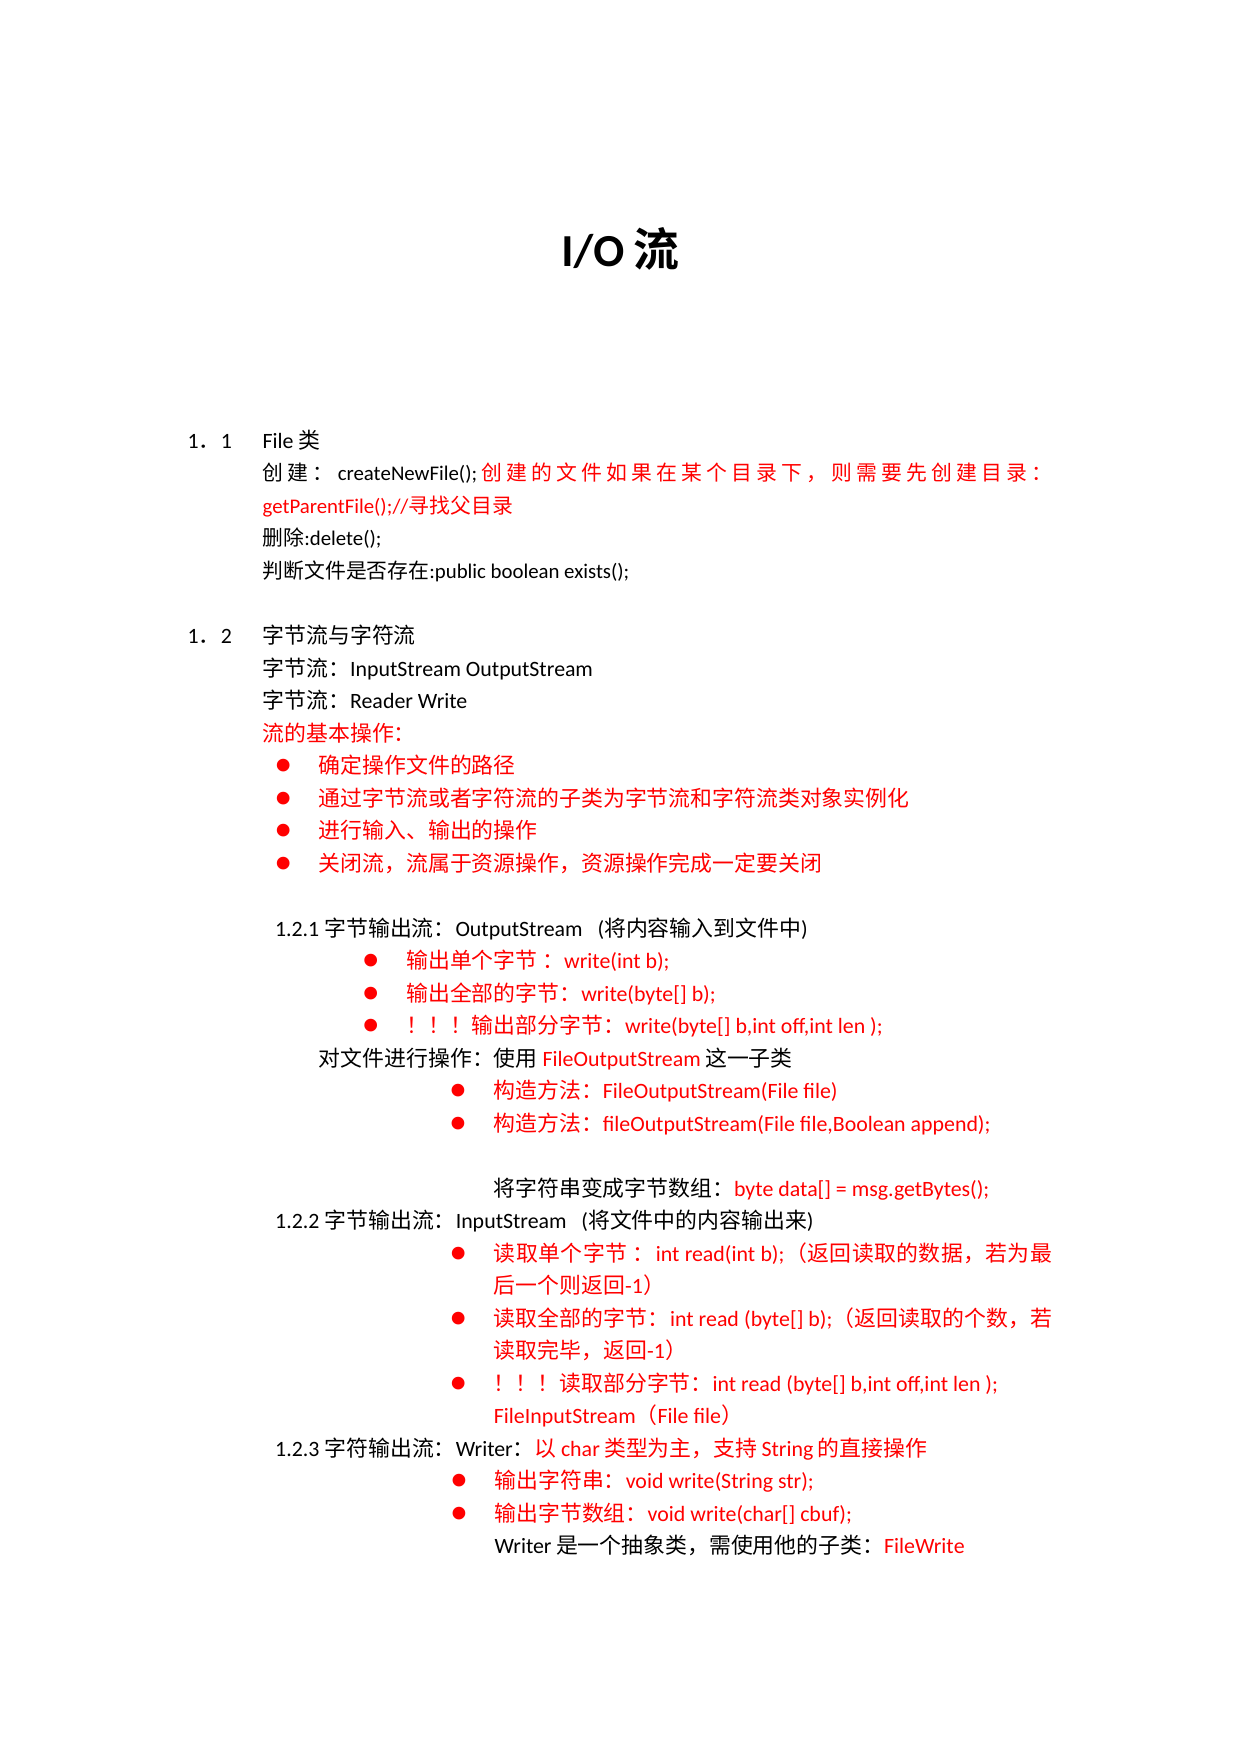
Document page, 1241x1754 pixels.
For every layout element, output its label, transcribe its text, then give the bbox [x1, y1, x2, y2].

list 输出字节数组：void write(char[] cbuf); [451, 1495, 1053, 1528]
list 输出全部的字节：write(byte[] b); [362, 975, 1053, 1008]
list 输出单个字节 ：write(int b); [362, 943, 1053, 975]
text 1.2.2 字节输出流：InputStream (将文件中的内容输出来) [275, 1203, 1053, 1235]
list ！！！输出部分字节：write(byte[] b,int off,int len ); [362, 1008, 1053, 1040]
list 将字符串变成字节数组：byte data[] = msg.getBytes(); [493, 1170, 1053, 1203]
list 判断文件是否存在:public boolean exists(); [262, 553, 1053, 585]
list 确定操作文件的路径 [275, 748, 1053, 780]
subtitle I/O流 [187, 197, 1053, 295]
list FileInputStream（File file） [494, 1398, 1053, 1430]
text 1.2.3 字符输出流：Writer：以char类型为主，支持String的直接操作 [187, 1430, 1053, 1463]
list 通过字节流或者字符流的子类为字节流和字符流类对象实例化 [275, 780, 1053, 813]
list 输出字符串：void write(String str); [451, 1463, 1053, 1495]
text 对文件进行操作：使用 FileOutputStream这一子类 [319, 1040, 1053, 1073]
text 1.2.1 字节输出流：OutputStream (将内容输入到文件中) [275, 910, 1053, 943]
list 创建：createNewFile();创建的文件如果在某个目录下，则需要先创建目录： getParentFile();//寻找父目录 [262, 455, 1053, 520]
list 构造方法：fileOutputStream(File file,Boolean append); [449, 1105, 1053, 1138]
list 读取全部的字节：int read (byte[] b);（返回读取的个数，若读取完毕，返回-1） [450, 1300, 1053, 1365]
list 字节流：Reader Write [262, 683, 1053, 715]
list 字节流：InputStream OutputStream [262, 650, 1053, 683]
list 构造方法：FileOutputStream(File file) [449, 1073, 1053, 1105]
list Writer是一个抽象类，需使用他的子类：FileWrite [494, 1528, 1053, 1560]
list 读取单个字节 ：int read(int b);（返回读取的数据，若为最后一个则返回-1） [450, 1235, 1053, 1300]
list 字节流与字符流 [187, 618, 1053, 650]
list File类 [187, 423, 1053, 455]
list ！！！读取部分字节：int read (byte[] b,int off,int len ); [450, 1365, 1053, 1398]
list 删除:delete(); [262, 520, 1053, 553]
list 关闭流，流属于资源操作，资源操作完成一定要关闭 [275, 845, 1053, 878]
list 流的基本操作： [262, 715, 1053, 748]
list 进行输入、输出的操作 [275, 813, 1053, 845]
